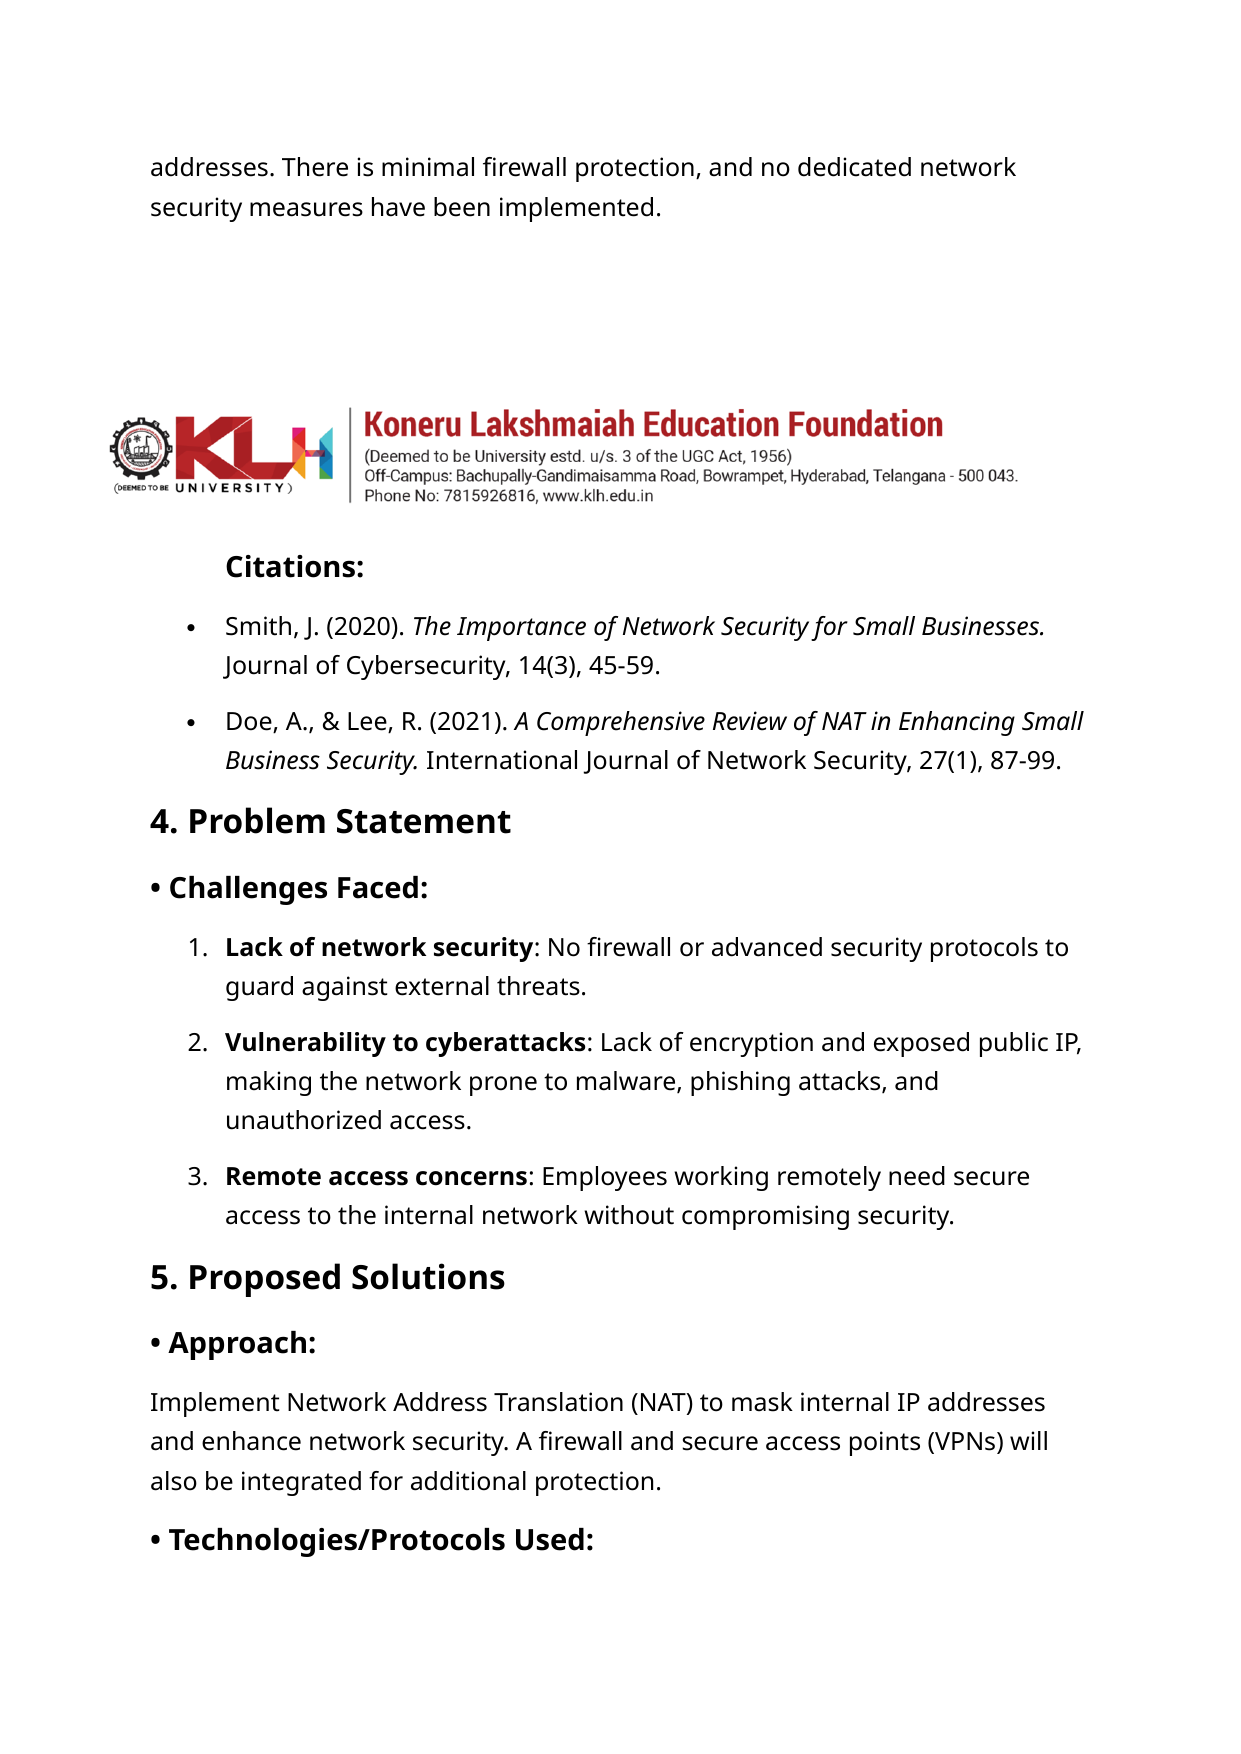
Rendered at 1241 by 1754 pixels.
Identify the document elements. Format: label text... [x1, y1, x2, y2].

text • Challenges Faced: [150, 867, 1090, 907]
list Remote access concerns: Employees working remotely need secure access to the internal network without compromising security. [187, 1159, 1090, 1232]
list Lack of network security: No firewall or advanced security protocols to guard against external threats. [187, 929, 1090, 1003]
text • Technologies/Protocols Used: [150, 1519, 1090, 1559]
picture [99, 395, 1040, 519]
list Doe, A., & Lee, R. (2021). A Comprehensive Review of NAT in Enhancing Small Business Security. International Journal of Network Security, 27(1), 87-99. [187, 703, 1090, 777]
list Citations: [225, 412, 1090, 586]
list Vulnerability to cyberattacks: Lack of encryption and exposed public IP, making the network prone to malware, phishing attacks, and unauthorized access. [187, 1024, 1090, 1137]
list Smith, J. (2020). The Importance of Network Security for Small Businesses. Journal of Cybersecurity, 14(3), 45-59. [187, 608, 1090, 682]
text 4. Problem Statement [150, 798, 1090, 844]
text 5. Proposed Solutions [150, 1254, 1090, 1299]
text • Approach: [150, 1322, 1090, 1362]
text Implement Network Address Translation (NAT) to mask internal IP addresses and enhance network security. A firewall and secure access points (VPNs) will also be integrated for additional protection. [150, 1385, 1090, 1497]
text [150, 150, 1090, 223]
